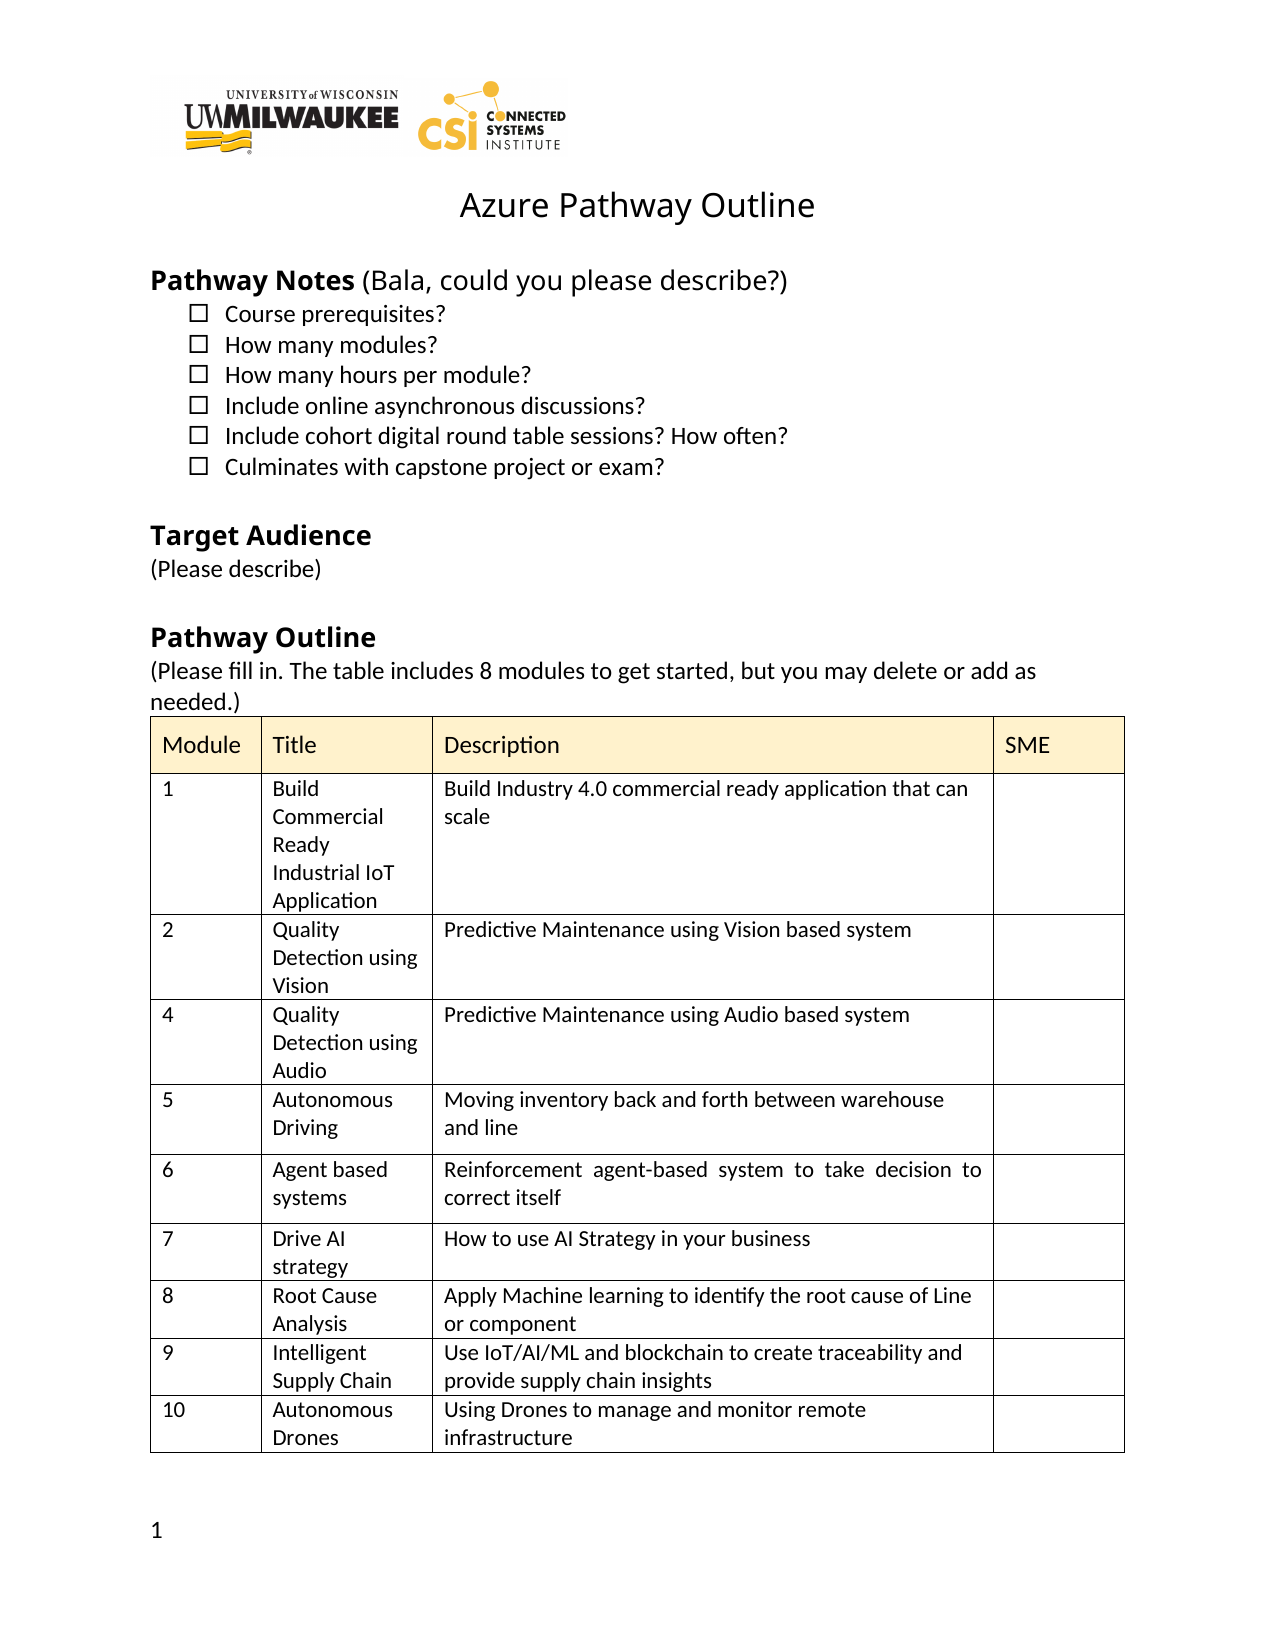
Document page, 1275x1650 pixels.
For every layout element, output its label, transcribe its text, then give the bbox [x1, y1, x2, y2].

table_cell Autonomous Drones [262, 1396, 432, 1452]
table_cell 4 [151, 1000, 261, 1084]
table_cell 7 [151, 1224, 261, 1280]
table_header SME [994, 717, 1124, 773]
table_cell Autonomous Driving [262, 1085, 432, 1154]
table_header Description [433, 717, 993, 773]
table_cell Predictive Maintenance using Audio based system [433, 1000, 993, 1084]
table_cell 6 [151, 1155, 261, 1223]
table_cell [994, 1155, 1124, 1223]
table_cell Apply Machine learning to identify the root cause of Line or component [433, 1281, 993, 1337]
table_cell Moving inventory back and forth between warehouse and line [433, 1085, 993, 1154]
list Include cohort digital round table sessions? How often? [187, 420, 1125, 451]
picture [150, 75, 568, 157]
list How many hours per module? [187, 359, 1125, 390]
table_cell 10 [151, 1396, 261, 1452]
table_cell Quality Detection using Vision [262, 915, 432, 999]
table_header Title [262, 717, 432, 773]
table_cell Build Commercial Ready Industrial IoT Application [262, 774, 432, 914]
subtitle Azure Pathway Outline [150, 181, 1125, 227]
table_cell 2 [151, 915, 261, 999]
table_cell [994, 1085, 1124, 1154]
subtitle Pathway Outline [150, 618, 1125, 655]
list Include online asynchronous discussions? [187, 390, 1125, 420]
list Culminates with capstone project or exam? [187, 451, 1125, 481]
table_cell Using Drones to manage and monitor remote infrastructure [433, 1396, 993, 1452]
table_cell Use IoT/AI/ML and blockchain to create traceability and provide supply chain insights [433, 1339, 993, 1394]
list Course prerequisites? [187, 298, 1125, 329]
table_cell 1 [151, 774, 261, 914]
table_cell Reinforcement agent-based system to take decision to correct itself [433, 1155, 993, 1223]
table_cell [994, 915, 1124, 999]
table_cell [994, 774, 1124, 914]
table_cell 5 [151, 1085, 261, 1154]
table_cell 8 [151, 1281, 261, 1337]
table_cell Drive AI strategy [262, 1224, 432, 1280]
table_cell 9 [151, 1339, 261, 1394]
table_cell Root Cause Analysis [262, 1281, 432, 1337]
text (Please fill in. The table includes 8 modules to get started, but you may delete or add as needed.) [150, 655, 1125, 716]
table_cell Build Industry 4.0 commercial ready application that can scale [433, 774, 993, 914]
text (Please describe) [150, 553, 1125, 583]
table_header Module [151, 717, 261, 773]
table_cell [994, 1396, 1124, 1452]
table_cell Intelligent Supply Chain [262, 1339, 432, 1394]
table_cell Predictive Maintenance using Vision based system [433, 915, 993, 999]
table_cell [994, 1224, 1124, 1280]
table_cell Agent based systems [262, 1155, 432, 1223]
list How many modules? [187, 329, 1125, 359]
table_cell [994, 1339, 1124, 1394]
table_cell How to use AI Strategy in your business [433, 1224, 993, 1280]
table_cell [994, 1000, 1124, 1084]
table_cell Quality Detection using Audio [262, 1000, 432, 1084]
subtitle Pathway Notes (Bala, could you please describe?) [150, 261, 1125, 298]
subtitle Target Audience [150, 516, 1125, 553]
table_cell [994, 1281, 1124, 1337]
